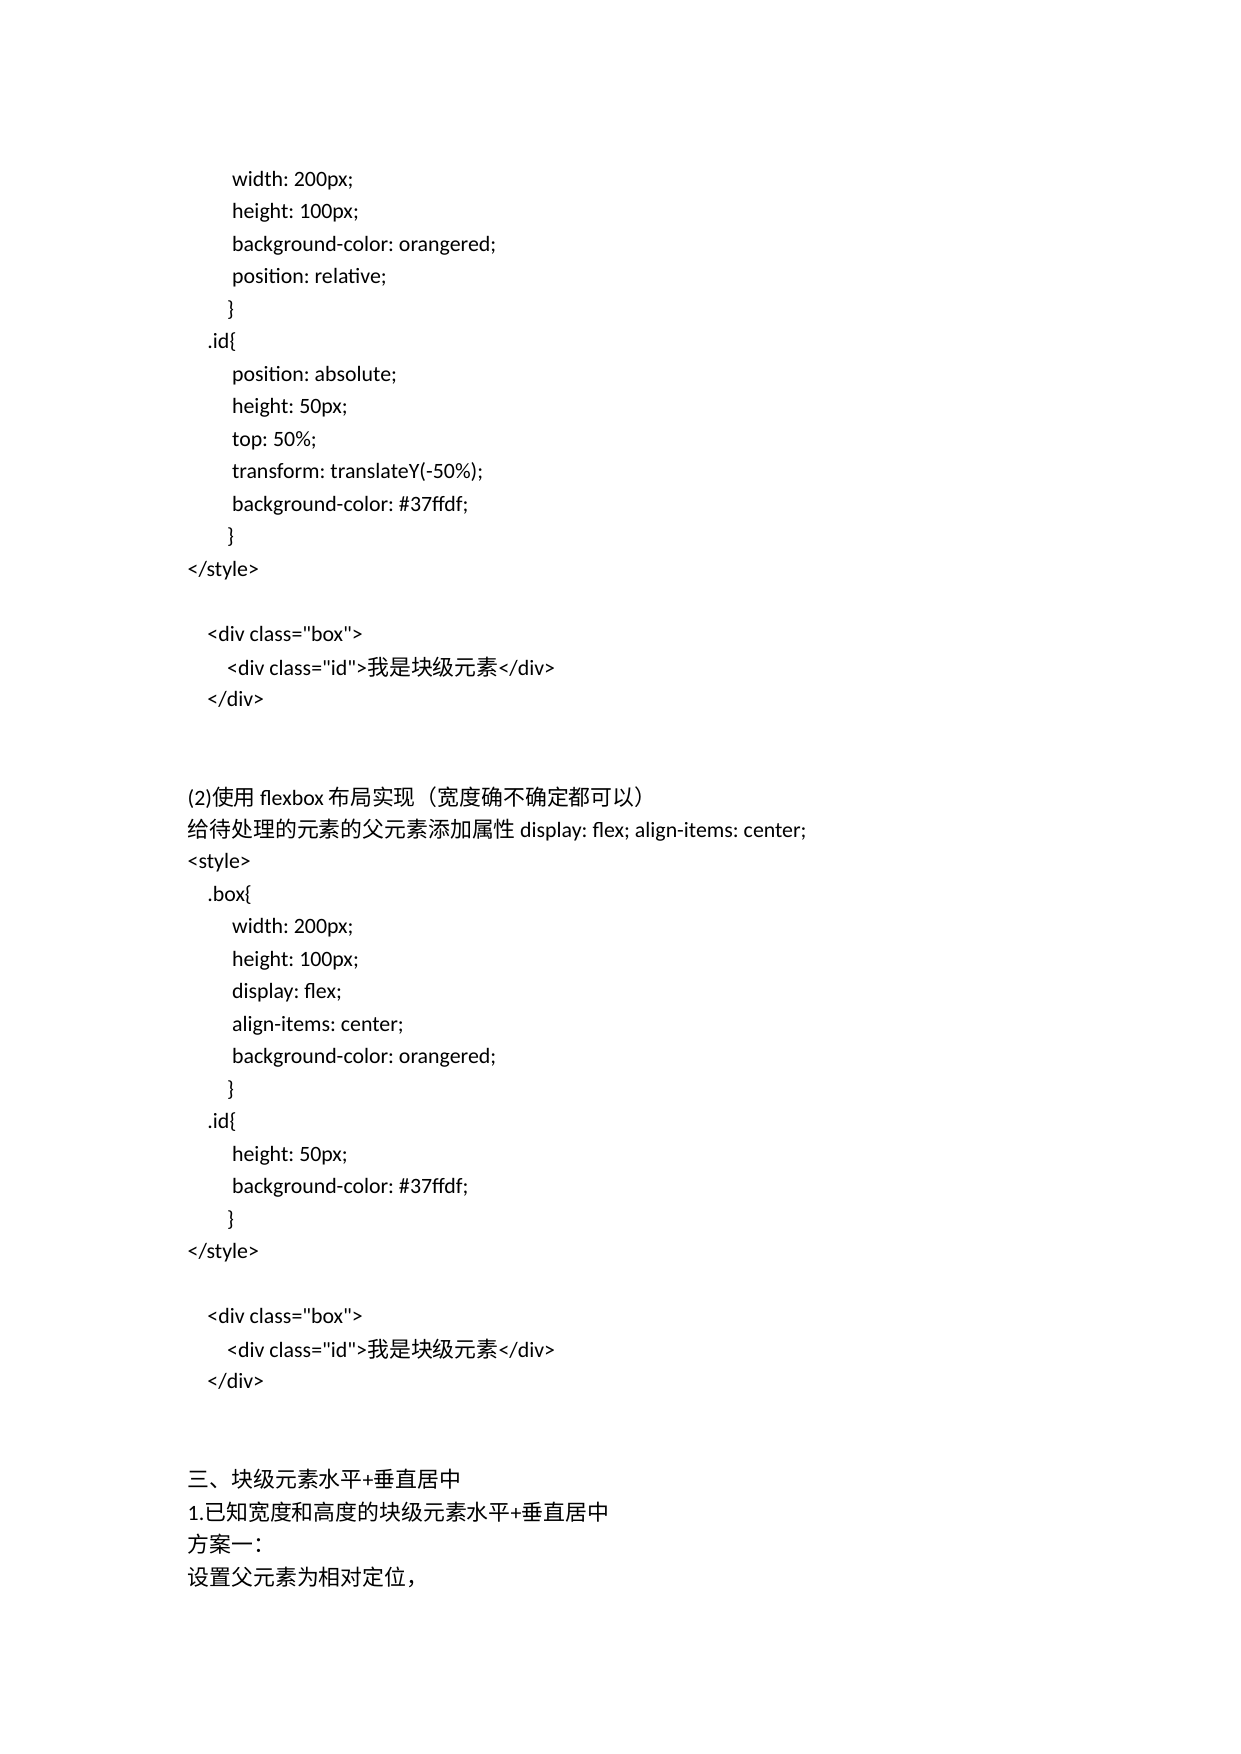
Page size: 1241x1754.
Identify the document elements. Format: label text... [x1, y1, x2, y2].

text </div> [187, 682, 1053, 714]
text display: flex; [187, 974, 1053, 1007]
text top: 50%; [187, 422, 1053, 454]
text <div class="id">我是块级元素</div> [187, 1332, 1053, 1364]
text <div class="box"> [187, 1299, 1053, 1332]
text .id{ [187, 324, 1053, 357]
text } [187, 292, 1053, 324]
text position: absolute; [187, 357, 1053, 389]
text </style> [187, 1234, 1053, 1267]
text height: 50px; [187, 389, 1053, 422]
text <style> [187, 844, 1053, 877]
text background-color: #37ffdf; [187, 1169, 1053, 1202]
text height: 100px; [187, 194, 1053, 227]
text </style> [187, 552, 1053, 584]
text } [187, 519, 1053, 552]
text position: relative; [187, 259, 1053, 292]
text background-color: #37ffdf; [187, 487, 1053, 519]
text transform: translateY(-50%); [187, 454, 1053, 487]
text 三、块级元素水平+垂直居中 [187, 1462, 1053, 1494]
text } [187, 1202, 1053, 1234]
text height: 100px; [187, 942, 1053, 974]
text 方案一： [187, 1527, 1053, 1559]
text align-items: center; [187, 1007, 1053, 1039]
text <div class="box"> [187, 617, 1053, 649]
text background-color: orangered; [187, 1039, 1053, 1072]
text width: 200px; [187, 909, 1053, 942]
text width: 200px; [187, 162, 1053, 194]
text 给待处理的元素的父元素添加属性display: flex; align-items: center; [187, 812, 1053, 844]
text <div class="id">我是块级元素</div> [187, 649, 1053, 682]
text 设置父元素为相对定位， [187, 1559, 1053, 1592]
text .id{ [187, 1104, 1053, 1137]
text </div> [187, 1364, 1053, 1397]
text height: 50px; [187, 1137, 1053, 1169]
text 1.已知宽度和高度的块级元素水平+垂直居中 [187, 1494, 1053, 1527]
text background-color: orangered; [187, 227, 1053, 259]
text (2)使用flexbox布局实现（宽度确不确定都可以） [187, 779, 1053, 812]
text .box{ [187, 877, 1053, 909]
text } [187, 1072, 1053, 1104]
